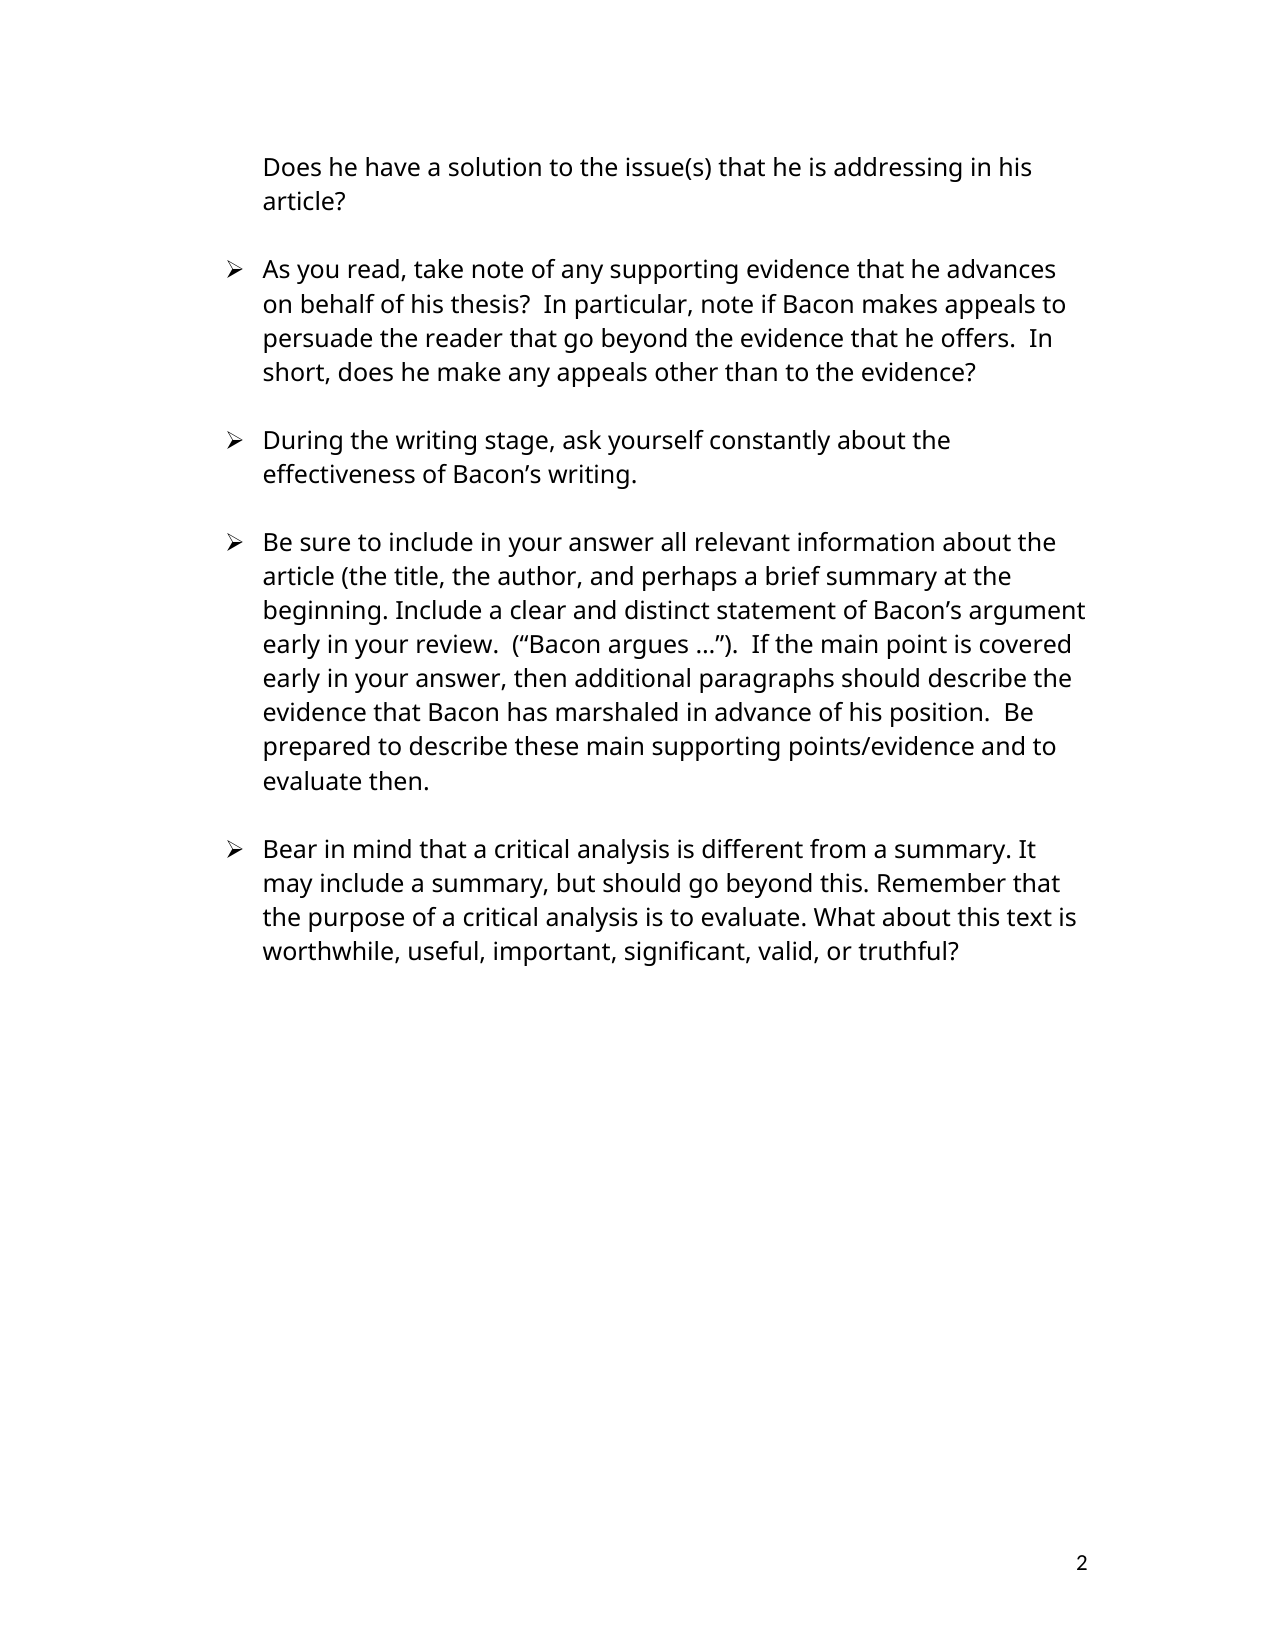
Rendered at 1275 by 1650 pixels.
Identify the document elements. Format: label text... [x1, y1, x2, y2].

list As you read, take note of any supporting evidence that he advances on behalf of his thesis? In particular, note if Bacon makes appeals to persuade the reader that go beyond the evidence that he offers. In short, does he make any appeals other than to the evidence? [225, 252, 1087, 388]
list During the writing stage, ask yourself constantly about the effectiveness of Bacon’s writing. [225, 422, 1087, 491]
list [225, 150, 1087, 218]
list Be sure to include in your answer all relevant information about the article (the title, the author, and perhaps a brief summary at the beginning. Include a clear and distinct statement of Bacon’s argument early in your review. (“Bacon argues …”). If the main point is covered early in your answer, then additional paragraphs should describe the evidence that Bacon has marshaled in advance of his position. Be prepared to describe these main supporting points/evidence and to evaluate then. [225, 525, 1087, 797]
list Bear in mind that a critical analysis is different from a summary. It may include a summary, but should go beyond this. Remember that the purpose of a critical analysis is to evaluate. What about this text is worthwhile, useful, important, significant, valid, or truthful? [225, 831, 1087, 967]
